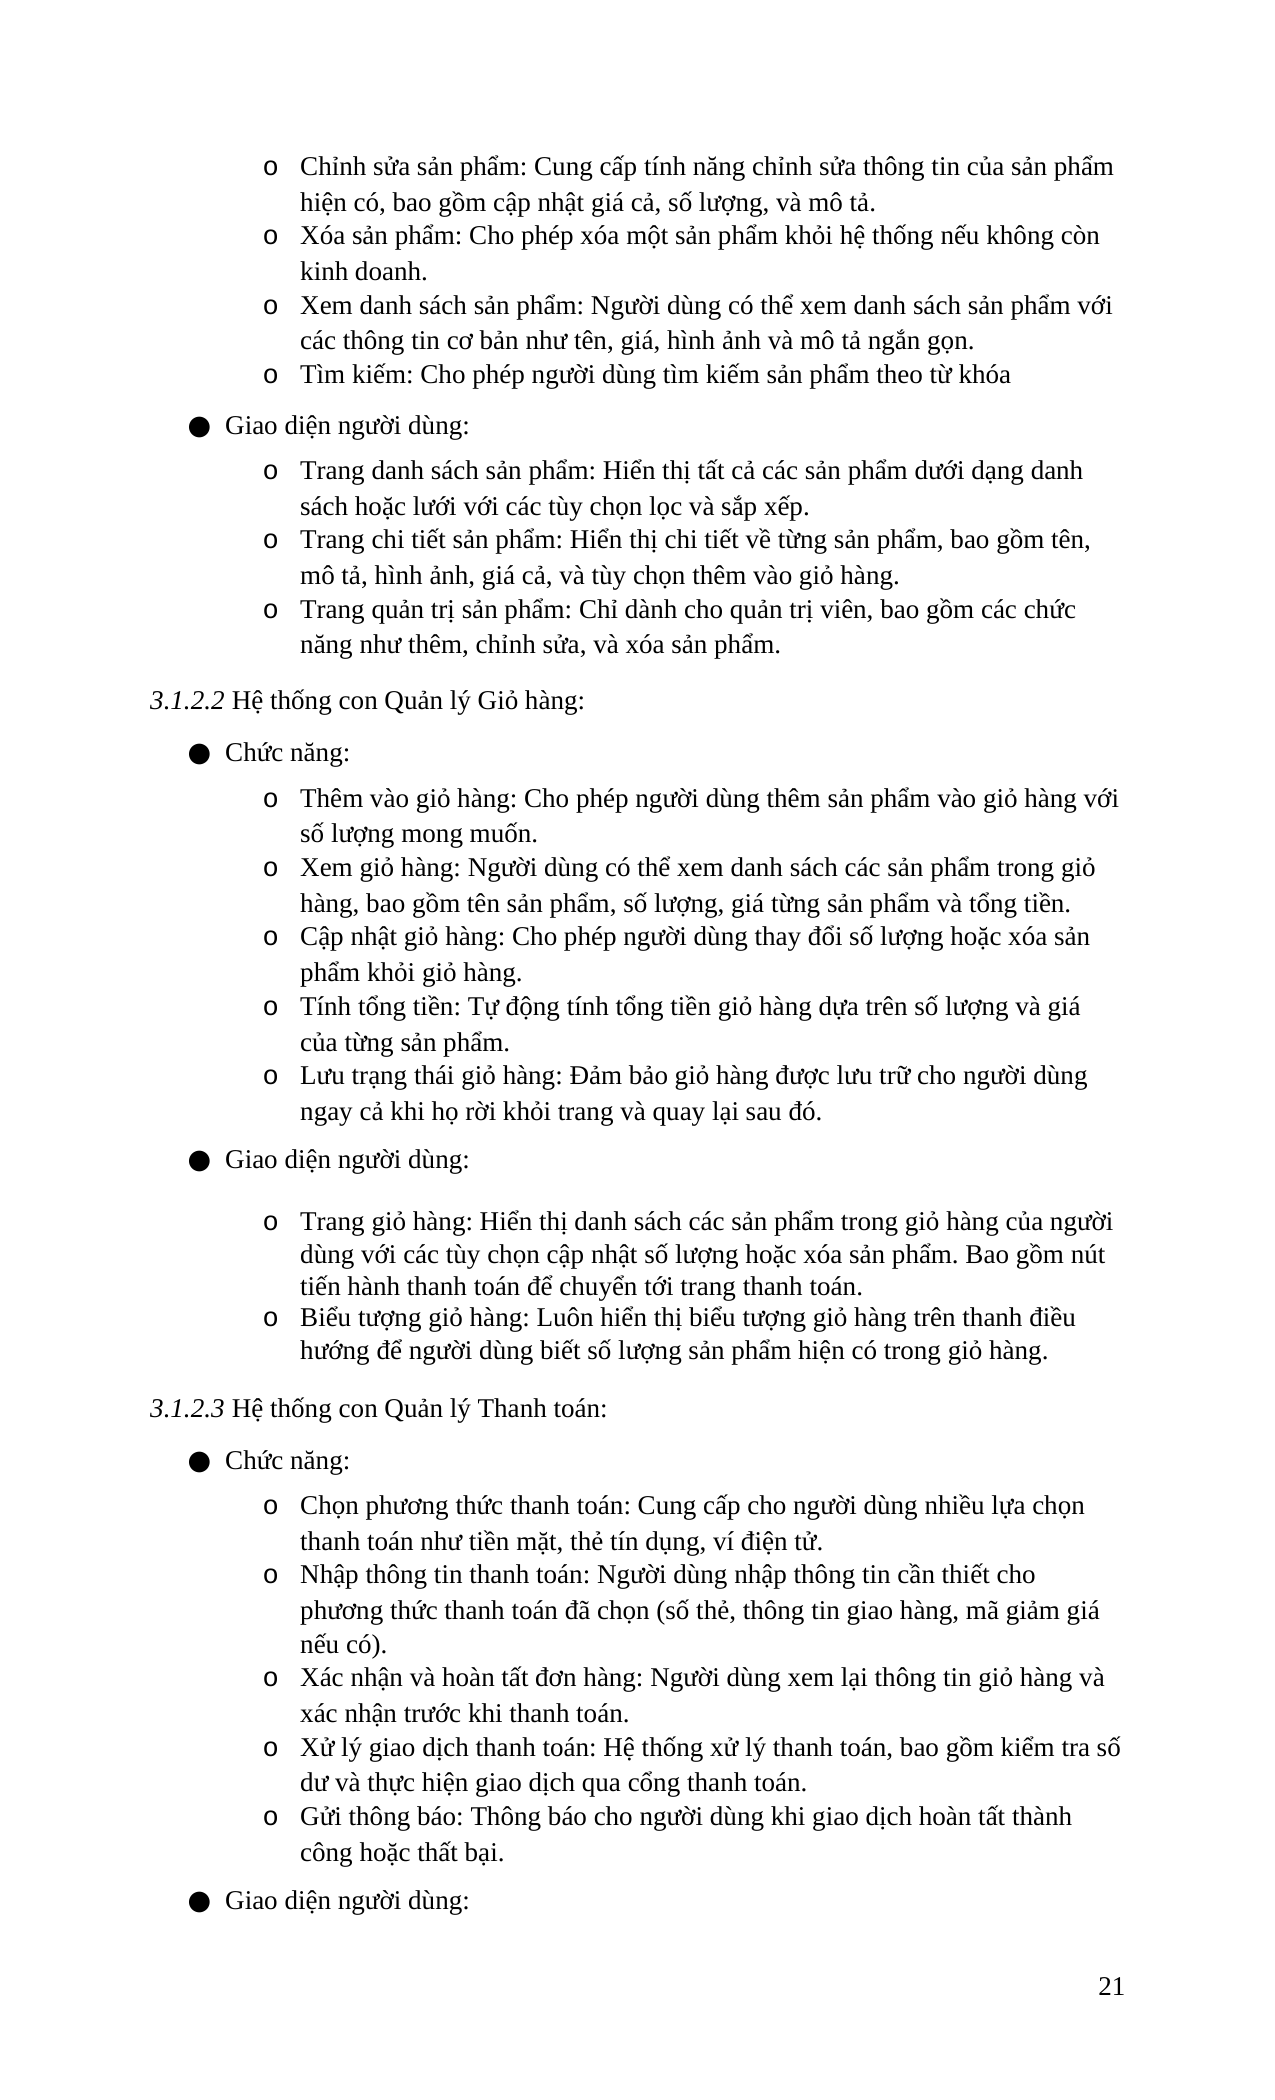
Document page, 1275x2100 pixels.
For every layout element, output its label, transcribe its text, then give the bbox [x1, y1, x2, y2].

list Biểu tượng giỏ hàng: Luôn hiển thị biểu tượng giỏ hàng trên thanh điều hướng để người dùng biết số lượng sản phẩm hiện có trong giỏ hàng. [262, 1301, 1125, 1365]
list Trang danh sách sản phẩm: Hiển thị tất cả các sản phẩm dưới dạng danh sách hoặc lưới với các tùy chọn lọc và sắp xếp. [262, 454, 1125, 521]
list Xử lý giao dịch thanh toán: Hệ thống xử lý thanh toán, bao gồm kiểm tra số dư và thực hiện giao dịch qua cổng thanh toán. [262, 1731, 1125, 1798]
list Chọn phương thức thanh toán: Cung cấp cho người dùng nhiều lựa chọn thanh toán như tiền mặt, thẻ tín dụng, ví điện tử. [262, 1489, 1125, 1556]
list Chức năng: [187, 722, 1125, 777]
list Giao diện người dùng: [187, 1128, 1125, 1184]
list Nhập thông tin thanh toán: Người dùng nhập thông tin cần thiết cho phương thức thanh toán đã chọn (số thẻ, thông tin giao hàng, mã giảm giá nếu có). [262, 1558, 1125, 1659]
subtitle Hệ thống con Quản lý Thanh toán: [150, 1394, 1125, 1423]
list Tính tổng tiền: Tự động tính tổng tiền giỏ hàng dựa trên số lượng và giá của từng sản phẩm. [262, 990, 1125, 1057]
list Xem giỏ hàng: Người dùng có thể xem danh sách các sản phẩm trong giỏ hàng, bao gồm tên sản phẩm, số lượng, giá từng sản phẩm và tổng tiền. [262, 851, 1125, 918]
list Xem danh sách sản phẩm: Người dùng có thể xem danh sách sản phẩm với các thông tin cơ bản như tên, giá, hình ảnh và mô tả ngắn gọn. [262, 289, 1125, 356]
list Giao diện người dùng: [187, 394, 1125, 450]
subtitle Hệ thống con Quản lý Giỏ hàng: [150, 687, 1125, 716]
list Chỉnh sửa sản phẩm: Cung cấp tính năng chỉnh sửa thông tin của sản phẩm hiện có, bao gồm cập nhật giá cả, số lượng, và mô tả. [262, 150, 1125, 217]
list Trang giỏ hàng: Hiển thị danh sách các sản phẩm trong giỏ hàng của người dùng với các tùy chọn cập nhật số lượng hoặc xóa sản phẩm. Bao gồm nút tiến hành thanh toán để chuyển tới trang thanh toán. [262, 1205, 1125, 1301]
list Lưu trạng thái giỏ hàng: Đảm bảo giỏ hàng được lưu trữ cho người dùng ngay cả khi họ rời khỏi trang và quay lại sau đó. [262, 1059, 1125, 1126]
list Thêm vào giỏ hàng: Cho phép người dùng thêm sản phẩm vào giỏ hàng với số lượng mong muốn. [262, 782, 1125, 849]
list Trang quản trị sản phẩm: Chỉ dành cho quản trị viên, bao gồm các chức năng như thêm, chỉnh sửa, và xóa sản phẩm. [262, 593, 1125, 660]
list Xóa sản phẩm: Cho phép xóa một sản phẩm khỏi hệ thống nếu không còn kinh doanh. [262, 219, 1125, 286]
list Gửi thông báo: Thông báo cho người dùng khi giao dịch hoàn tất thành công hoặc thất bại. [262, 1800, 1125, 1867]
list Xác nhận và hoàn tất đơn hàng: Người dùng xem lại thông tin giỏ hàng và xác nhận trước khi thanh toán. [262, 1661, 1125, 1728]
list Chức năng: [187, 1429, 1125, 1485]
list Tìm kiếm: Cho phép người dùng tìm kiếm sản phẩm theo từ khóa [262, 358, 1125, 392]
list Cập nhật giỏ hàng: Cho phép người dùng thay đổi số lượng hoặc xóa sản phẩm khỏi giỏ hàng. [262, 920, 1125, 987]
list Giao diện người dùng: [187, 1869, 1125, 1925]
list Trang chi tiết sản phẩm: Hiển thị chi tiết về từng sản phẩm, bao gồm tên, mô tả, hình ảnh, giá cả, và tùy chọn thêm vào giỏ hàng. [262, 523, 1125, 590]
